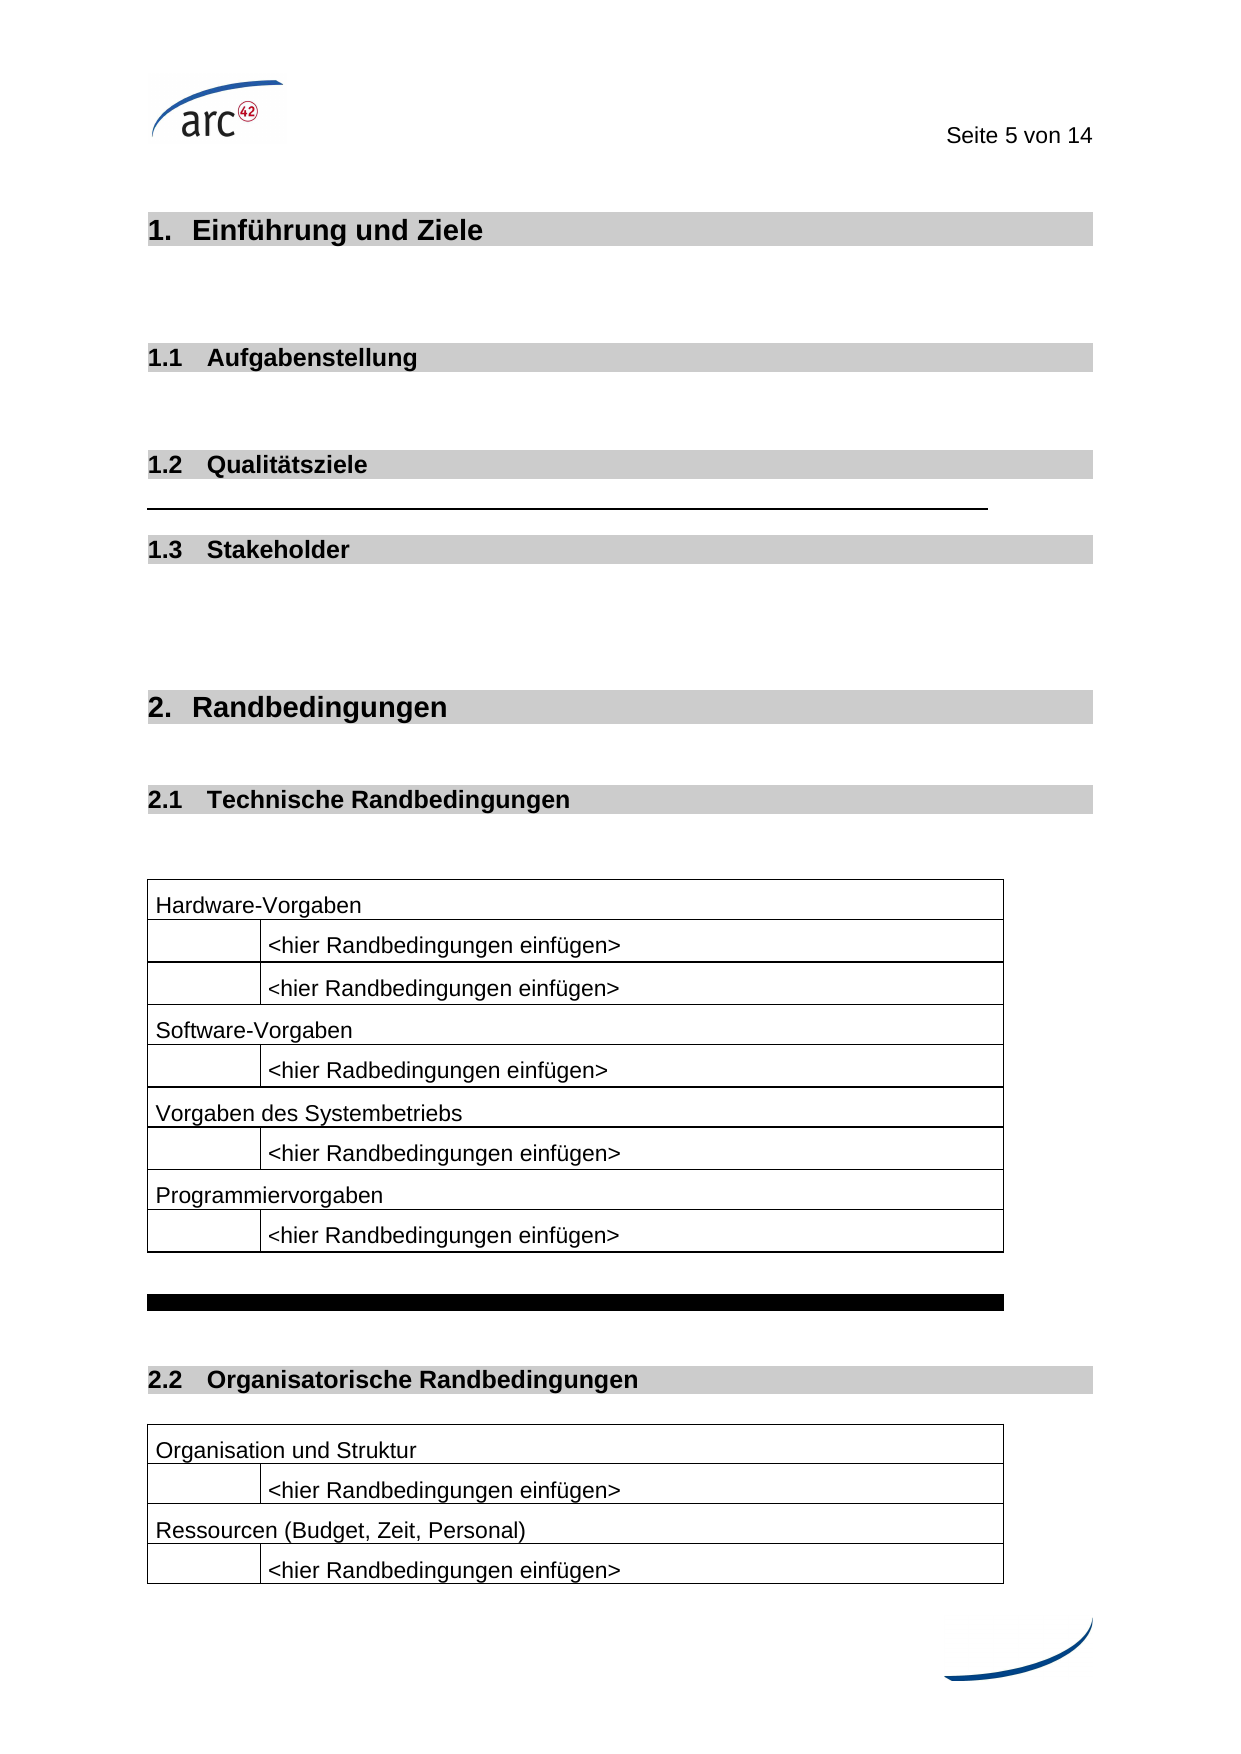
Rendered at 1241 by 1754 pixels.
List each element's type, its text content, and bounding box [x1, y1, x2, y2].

table_cell Software-Vorgaben [148, 1005, 1003, 1044]
table_cell <hier Randbedingungen einfügen> [261, 1544, 1003, 1583]
table_cell [148, 1544, 260, 1583]
subtitle Randbedingungen [148, 690, 1093, 724]
table_cell Programmiervorgaben [148, 1170, 1003, 1209]
table_cell <hier Radbedingungen einfügen> [261, 1045, 1003, 1086]
table_header Hardware-Vorgaben [148, 880, 1003, 919]
table_cell <hier Randbedingungen einfügen> [261, 1210, 1003, 1251]
subtitle Qualitätsziele [148, 450, 1093, 479]
table_cell <hier Randbedingungen einfügen> [261, 920, 1003, 961]
table_cell [148, 1210, 260, 1251]
subtitle Einführung und Ziele [148, 212, 1093, 246]
table_cell <hier Randbedingungen einfügen> [261, 1128, 1003, 1169]
subtitle Stakeholder [148, 535, 1093, 564]
table_cell [148, 1464, 260, 1503]
table_cell <hier Randbedingungen einfügen> [261, 1464, 1003, 1503]
table_cell [148, 920, 260, 961]
table_cell Vorgaben des Systembetriebs [148, 1088, 1003, 1126]
subtitle Aufgabenstellung [148, 343, 1093, 372]
table_cell [148, 1045, 260, 1086]
picture [147, 73, 288, 144]
table_cell Ressourcen (Budget, Zeit, Personal) [148, 1504, 1003, 1543]
table_cell [148, 963, 260, 1004]
table_cell <hier Randbedingungen einfügen> [261, 963, 1003, 1004]
table_header Organisation und Struktur [148, 1425, 1003, 1463]
subtitle Technische Randbedingungen [148, 785, 1093, 814]
table_cell [148, 1128, 260, 1169]
picture [944, 1615, 1093, 1681]
subtitle Organisatorische Randbedingungen [148, 1366, 1093, 1394]
